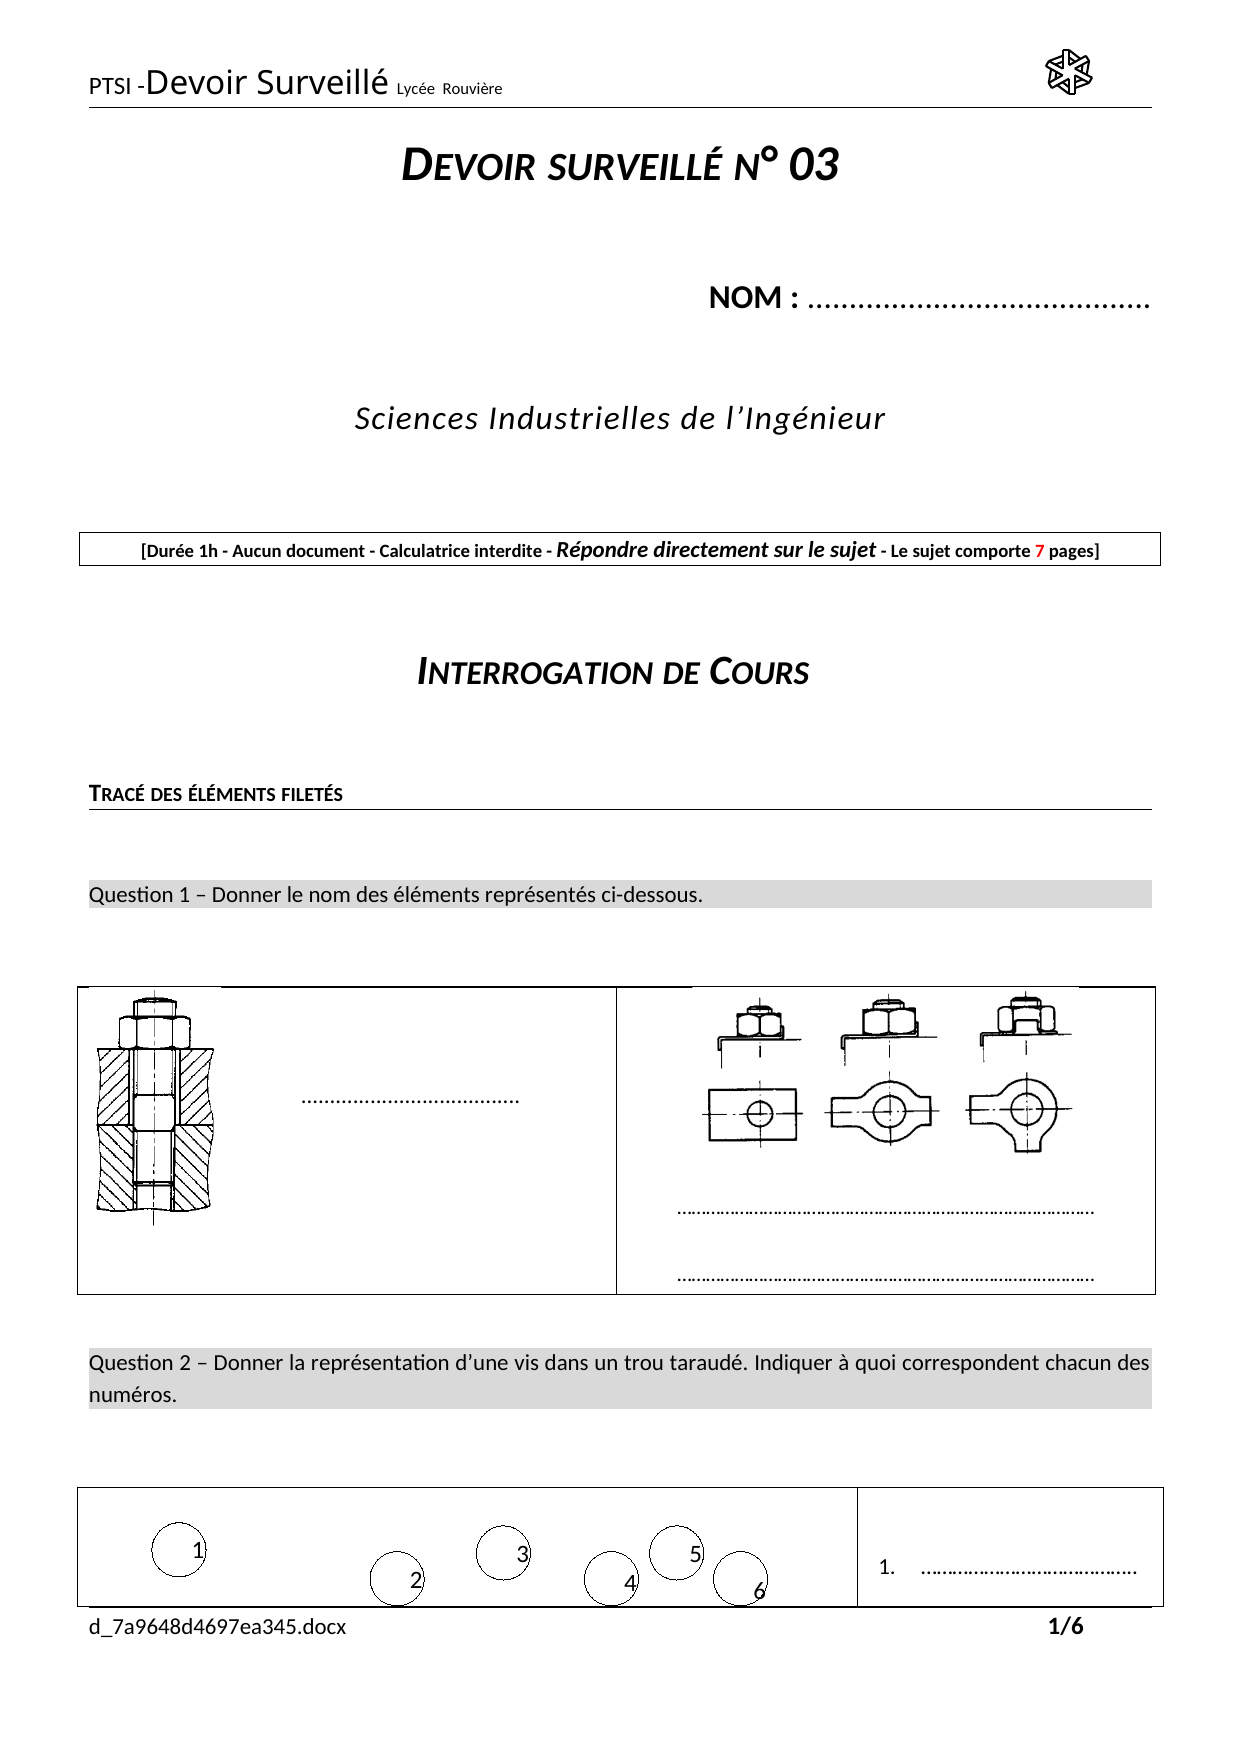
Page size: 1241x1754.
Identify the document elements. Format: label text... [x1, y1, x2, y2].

subtitle Question 2 – Donner la représentation d’une vis dans un trou taraudé. Indiquer à quoi correspondent chacun des numéros. [89, 1348, 1152, 1409]
picture [88, 987, 222, 1232]
text Sciences Industrielles de l’Ingénieur [89, 397, 1152, 438]
text NOM : ......................................... [89, 276, 1152, 317]
subtitle Tracé des éléments filetés [89, 777, 1152, 809]
subtitle Question 1 – Donner le nom des éléments représentés ci-dessous. [89, 880, 1152, 908]
table_header ………………………………….. ………………………………….. ………………………………….. ………………………………….. ………………………………….. ………………………………….. [858, 1488, 1163, 1606]
table_header …………………………………………………………………………… …………………………………………………………………………… [617, 988, 1155, 1294]
text [Durée 1h - Aucun document - Calculatrice interdite - Répondre directement sur le sujet - Le sujet comporte 7 pages] [80, 533, 1160, 565]
text Devoir surveillé n° 03 [89, 132, 1152, 193]
text Interrogation de Cours [89, 644, 1137, 695]
table_header [78, 988, 616, 1294]
table_header [78, 1488, 857, 1606]
